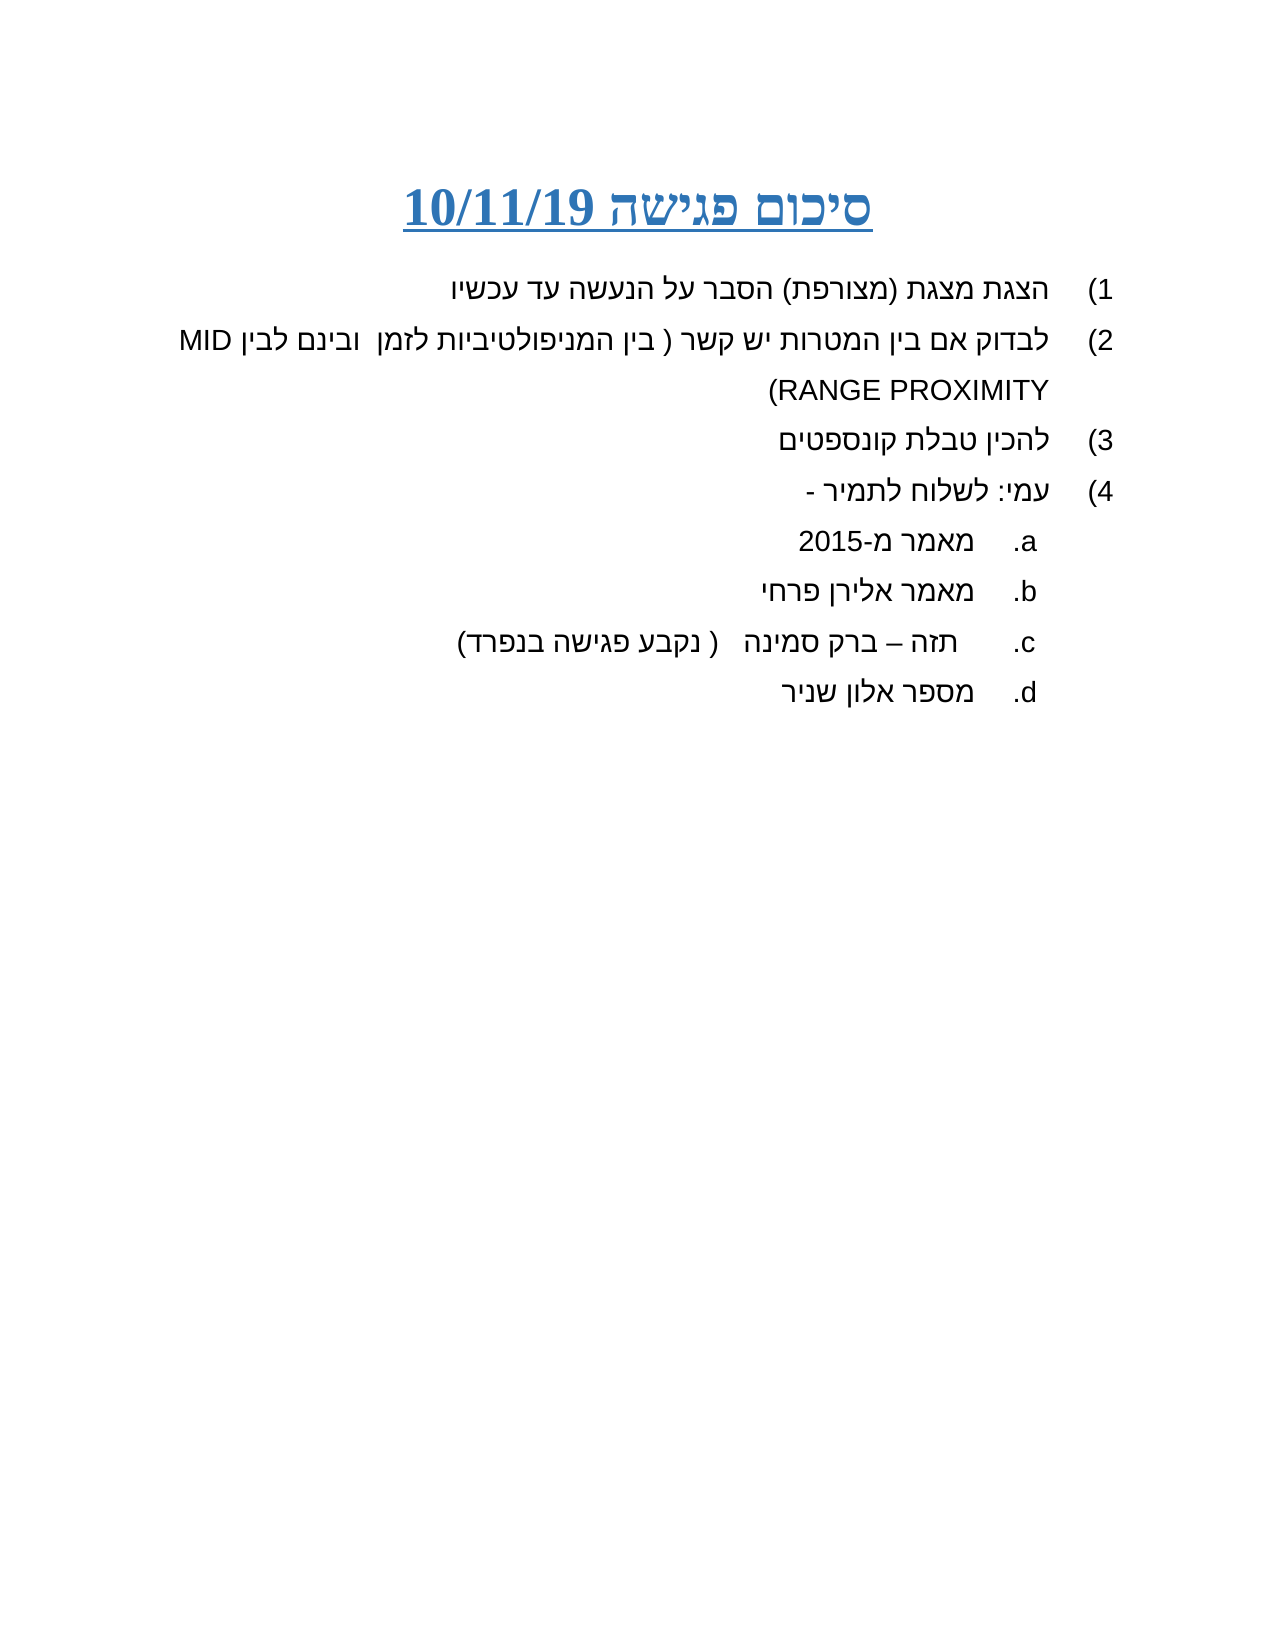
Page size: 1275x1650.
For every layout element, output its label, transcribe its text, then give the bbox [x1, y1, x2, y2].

list להכין טבלת קונספטים [150, 423, 1087, 457]
list מאמר אלירן פרחי [150, 574, 1012, 608]
list מספר אלון שניר [150, 675, 1012, 708]
list תזה – ברק סמינה ( נקבע פגישה בנפרד) [150, 624, 1012, 658]
list לבדוק אם בין המטרות יש קשר ( בין המניפולטיביות לזמן ובינם לבין MID RANGE PROXIMITY) [150, 323, 1087, 407]
list מאמר מ-2015 [150, 524, 1012, 557]
list הצגת מצגת (מצורפת) הסבר על הנעשה עד עכשיו [150, 272, 1087, 306]
list עמי: לשלוח לתמיר - [150, 474, 1087, 507]
subtitle סיכום פגישה 10/11/19 [150, 175, 1125, 237]
